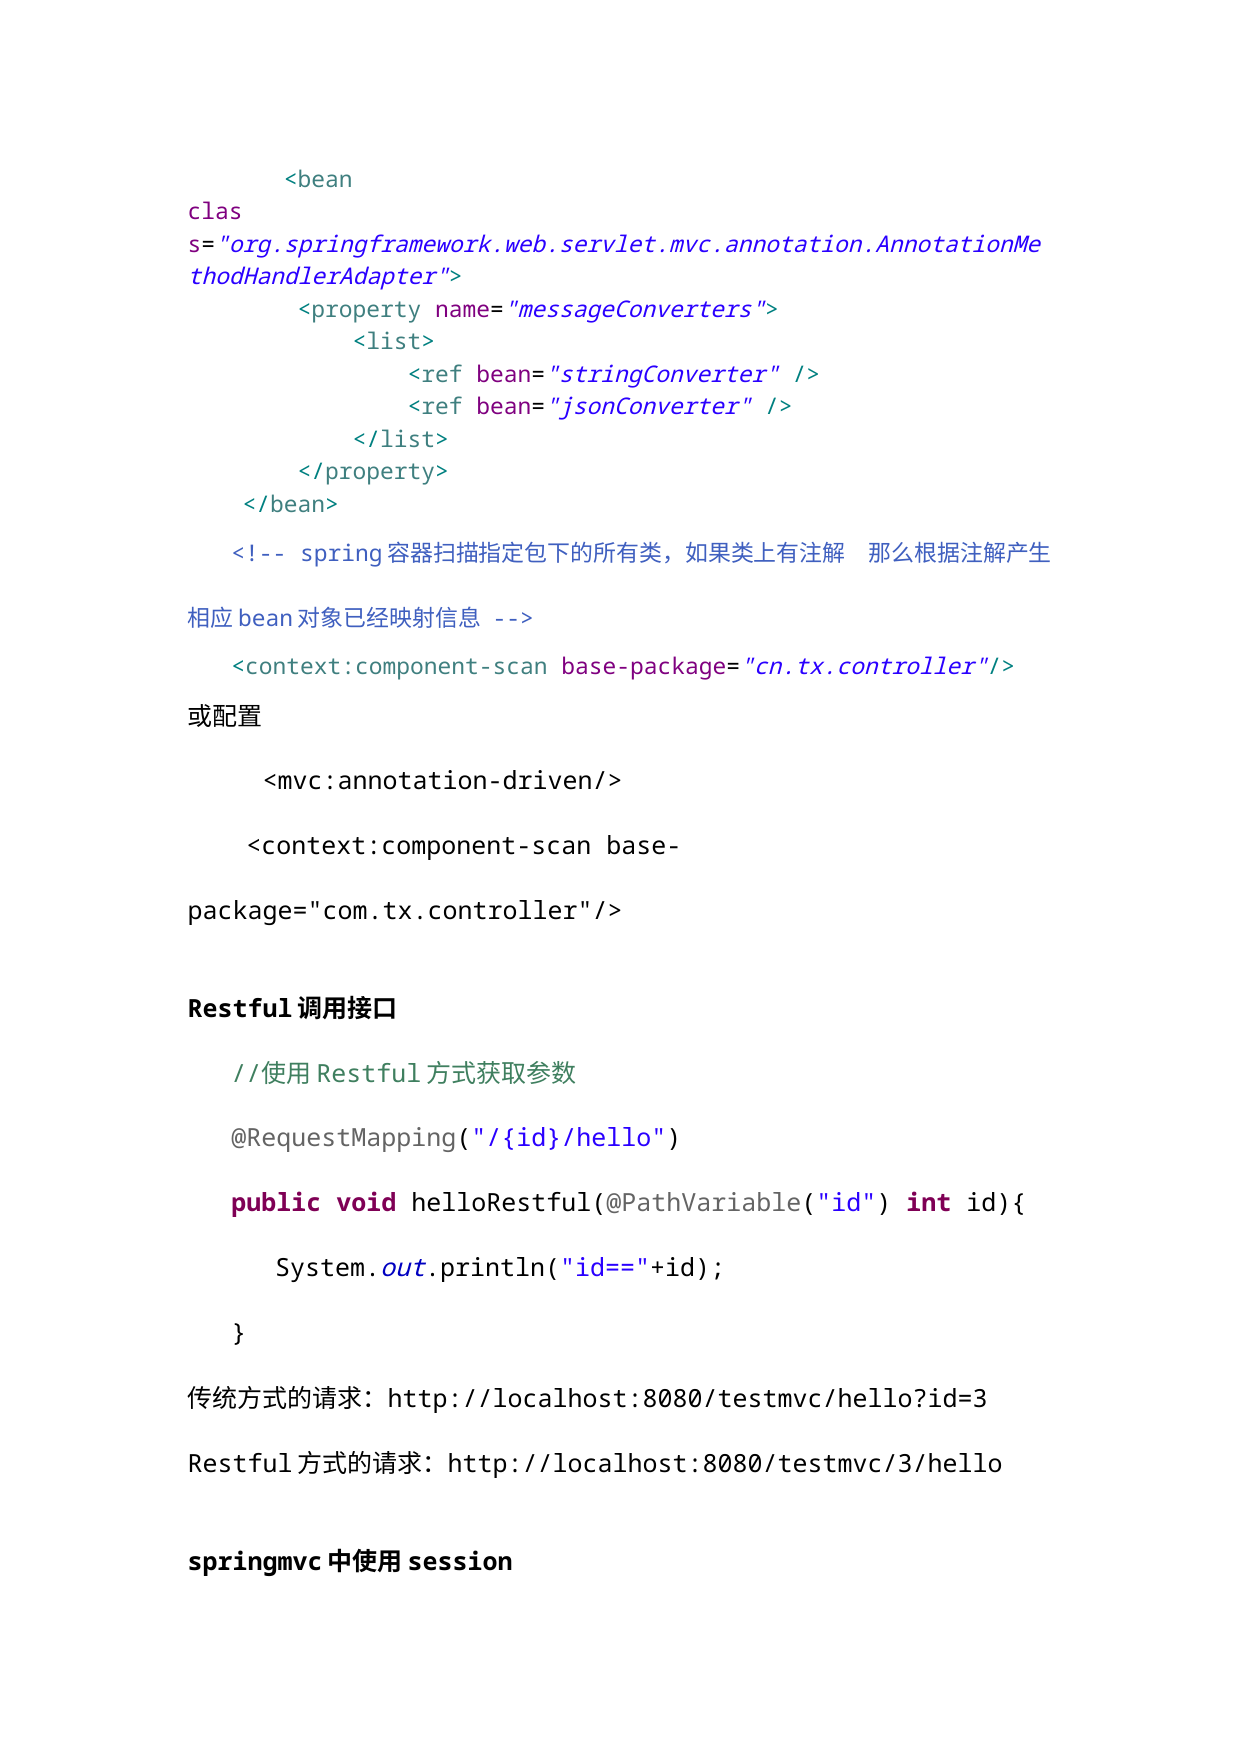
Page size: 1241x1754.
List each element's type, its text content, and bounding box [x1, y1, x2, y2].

text <ref bean="stringConverter" /> [187, 357, 1053, 389]
text 或配置 [187, 682, 1053, 747]
text System.out.println("id=="+id); [187, 1234, 1053, 1299]
text </property> [187, 454, 1053, 487]
text <mvc:annotation-driven/> [187, 747, 1053, 812]
text @RequestMapping("/{id}/hello") [187, 1104, 1053, 1169]
text springmvc中使用session [187, 1527, 1053, 1592]
text </list> [187, 422, 1053, 454]
text </bean> [187, 487, 1053, 519]
text Restful调用接口 [187, 974, 1053, 1039]
text //使用Restful方式获取参数 [187, 1039, 1053, 1104]
text <!-- spring容器扫描指定包下的所有类，如果类上有注解 那么根据注解产生相应bean对象已经映射信息 --> [187, 519, 1053, 649]
text <context:component-scan base-package="com.tx.controller"/> [187, 812, 1053, 942]
text <property name="messageConverters"> [187, 292, 1053, 324]
text Restful方式的请求：http://localhost:8080/testmvc/3/hello [187, 1429, 1053, 1494]
text <context:component-scan base-package="cn.tx.controller"/> [187, 649, 1053, 682]
text <list> [187, 324, 1053, 357]
text 传统方式的请求：http://localhost:8080/testmvc/hello?id=3 [187, 1364, 1053, 1429]
text <ref bean="jsonConverter" /> [187, 389, 1053, 422]
text <bean class="org.springframework.web.servlet.mvc.annotation.AnnotationMethodHandlerAdapter"> [187, 162, 1053, 292]
text } [187, 1299, 1053, 1364]
text public void helloRestful(@PathVariable("id") int id){ [187, 1169, 1053, 1234]
